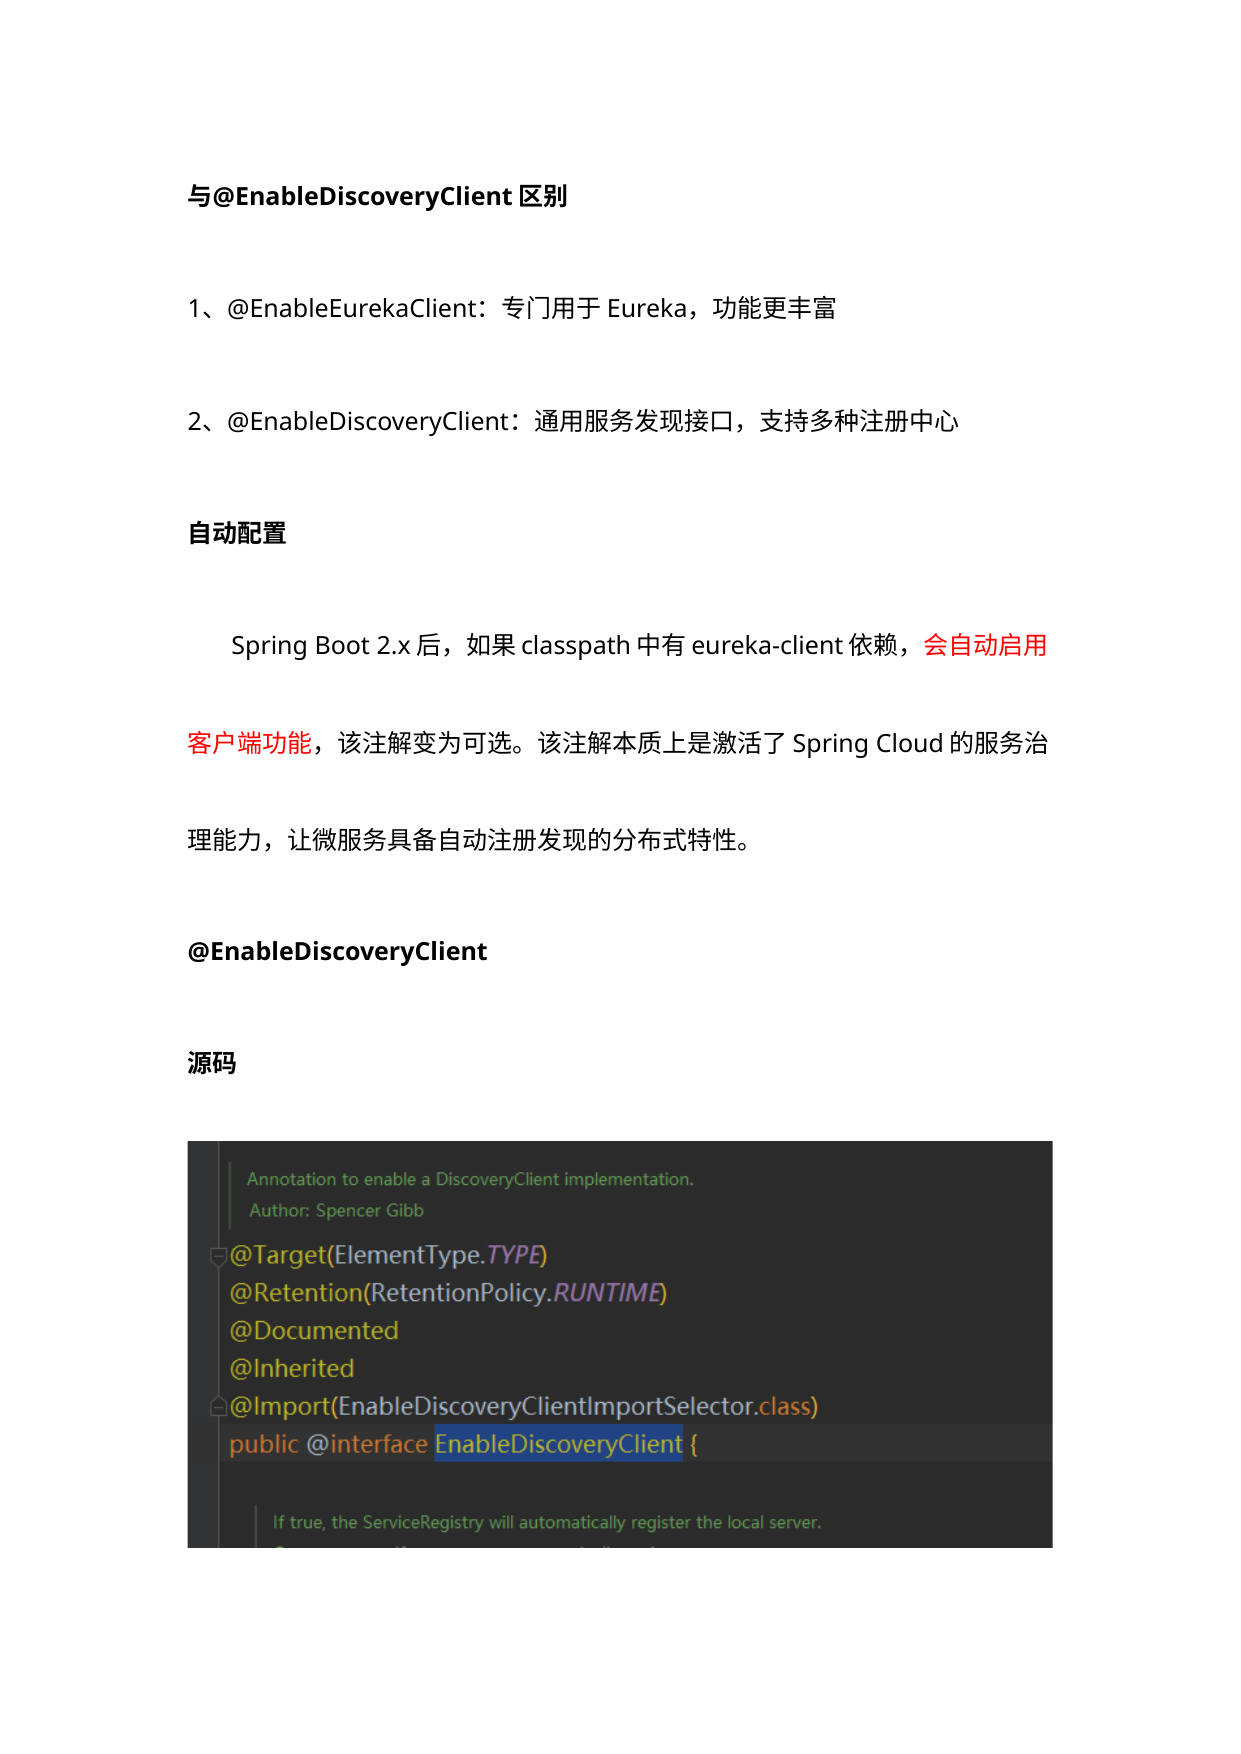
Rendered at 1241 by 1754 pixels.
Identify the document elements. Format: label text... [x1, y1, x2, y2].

subtitle 自动配置 [187, 499, 1053, 564]
text 1、@EnableEurekaClient：专门用于Eureka，功能更丰富 [187, 274, 1053, 339]
picture [187, 1141, 1053, 1548]
text Spring Boot 2.x后，如果classpath中有eureka-client依赖，会自动启用客户端功能，该注解变为可选。该注解本质上是激活了Spring Cloud的服务治理能力，让微服务具备自动注册发现的分布式特性。 [187, 611, 1053, 871]
subtitle @EnableDiscoveryClient [187, 918, 1053, 983]
subtitle 与@EnableDiscoveryClient区别 [187, 162, 1053, 227]
subtitle 源码 [187, 1029, 1053, 1094]
text 2、@EnableDiscoveryClient：通用服务发现接口，支持多种注册中心 [187, 387, 1053, 452]
